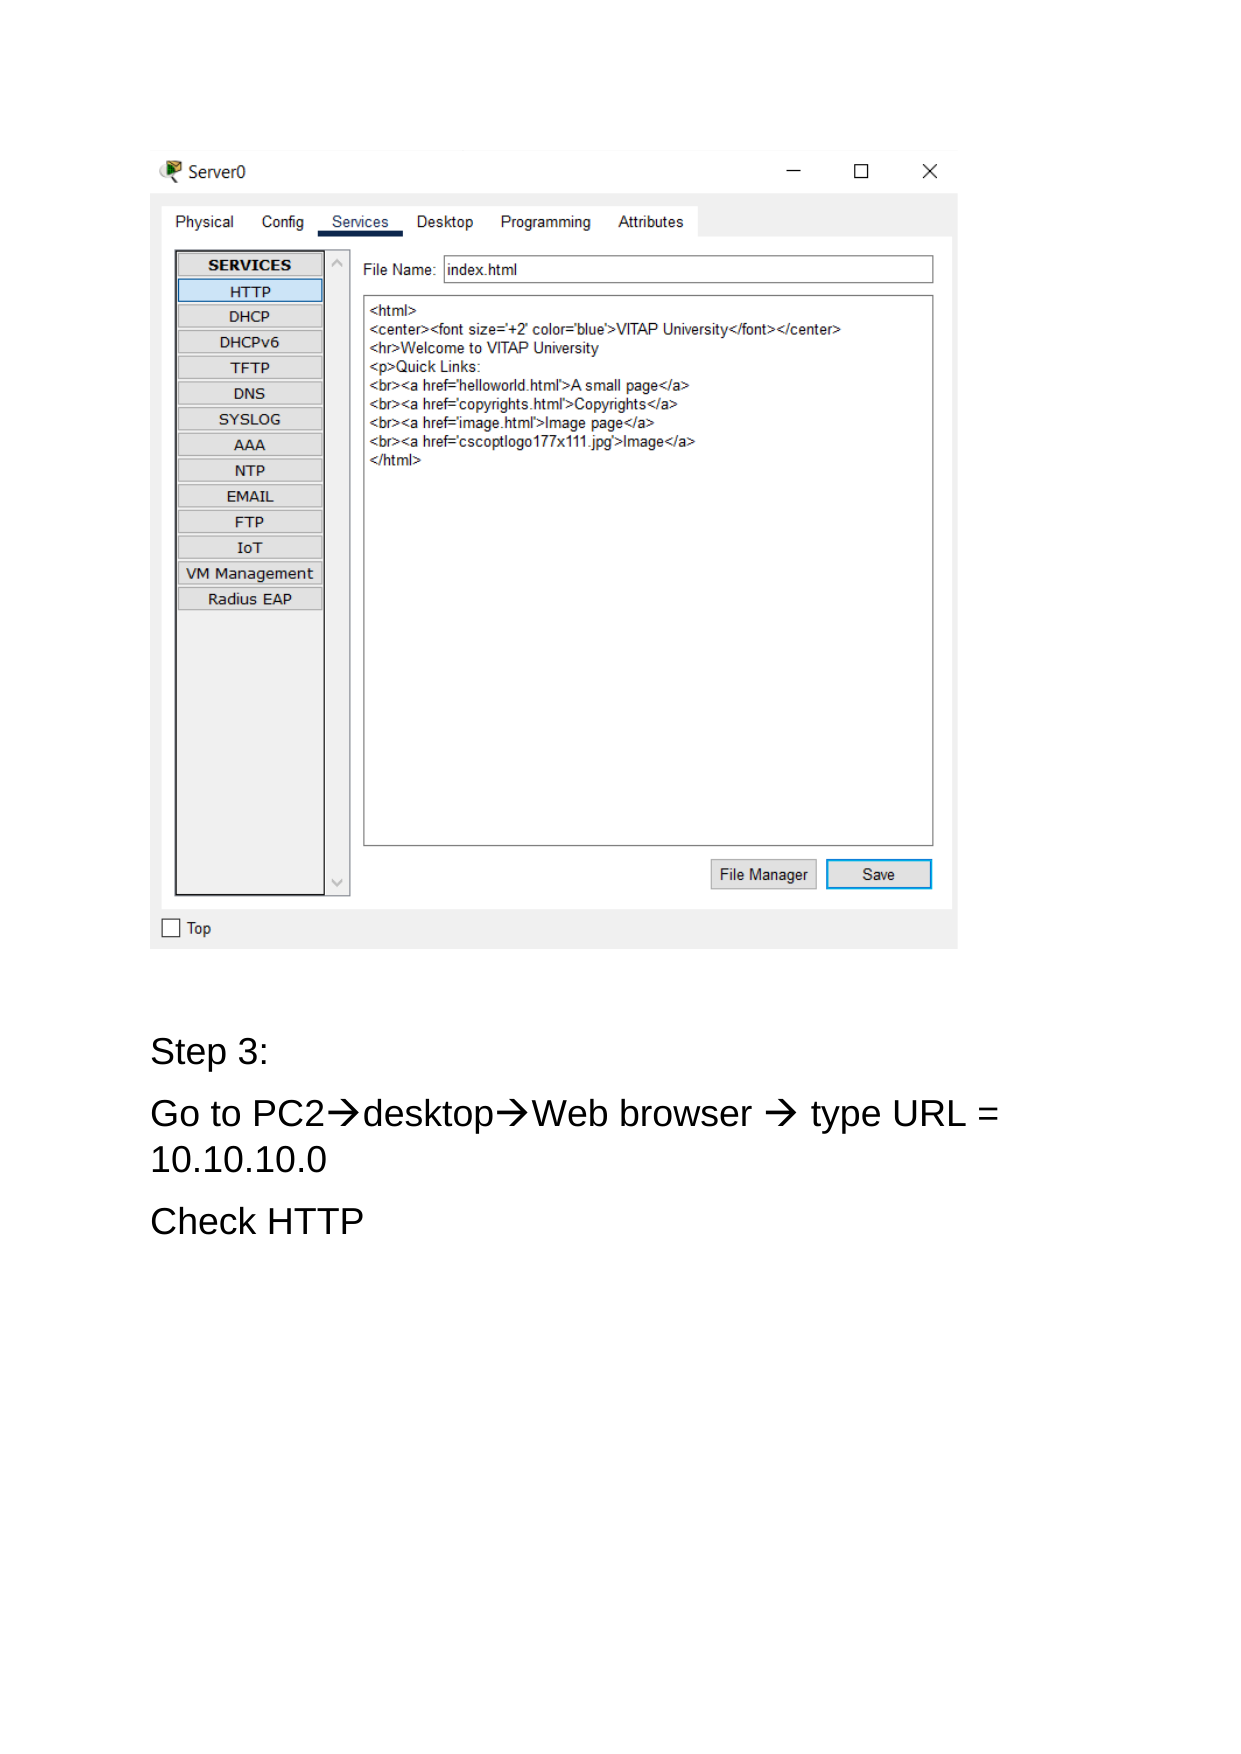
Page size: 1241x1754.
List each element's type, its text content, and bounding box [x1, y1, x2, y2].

text Go to PC2desktopWeb browser type URL = 10.10.10.0 [150, 1091, 1090, 1180]
text Step 3: [150, 1029, 1090, 1072]
picture [150, 150, 958, 949]
text Check HTTP [150, 1199, 1090, 1242]
